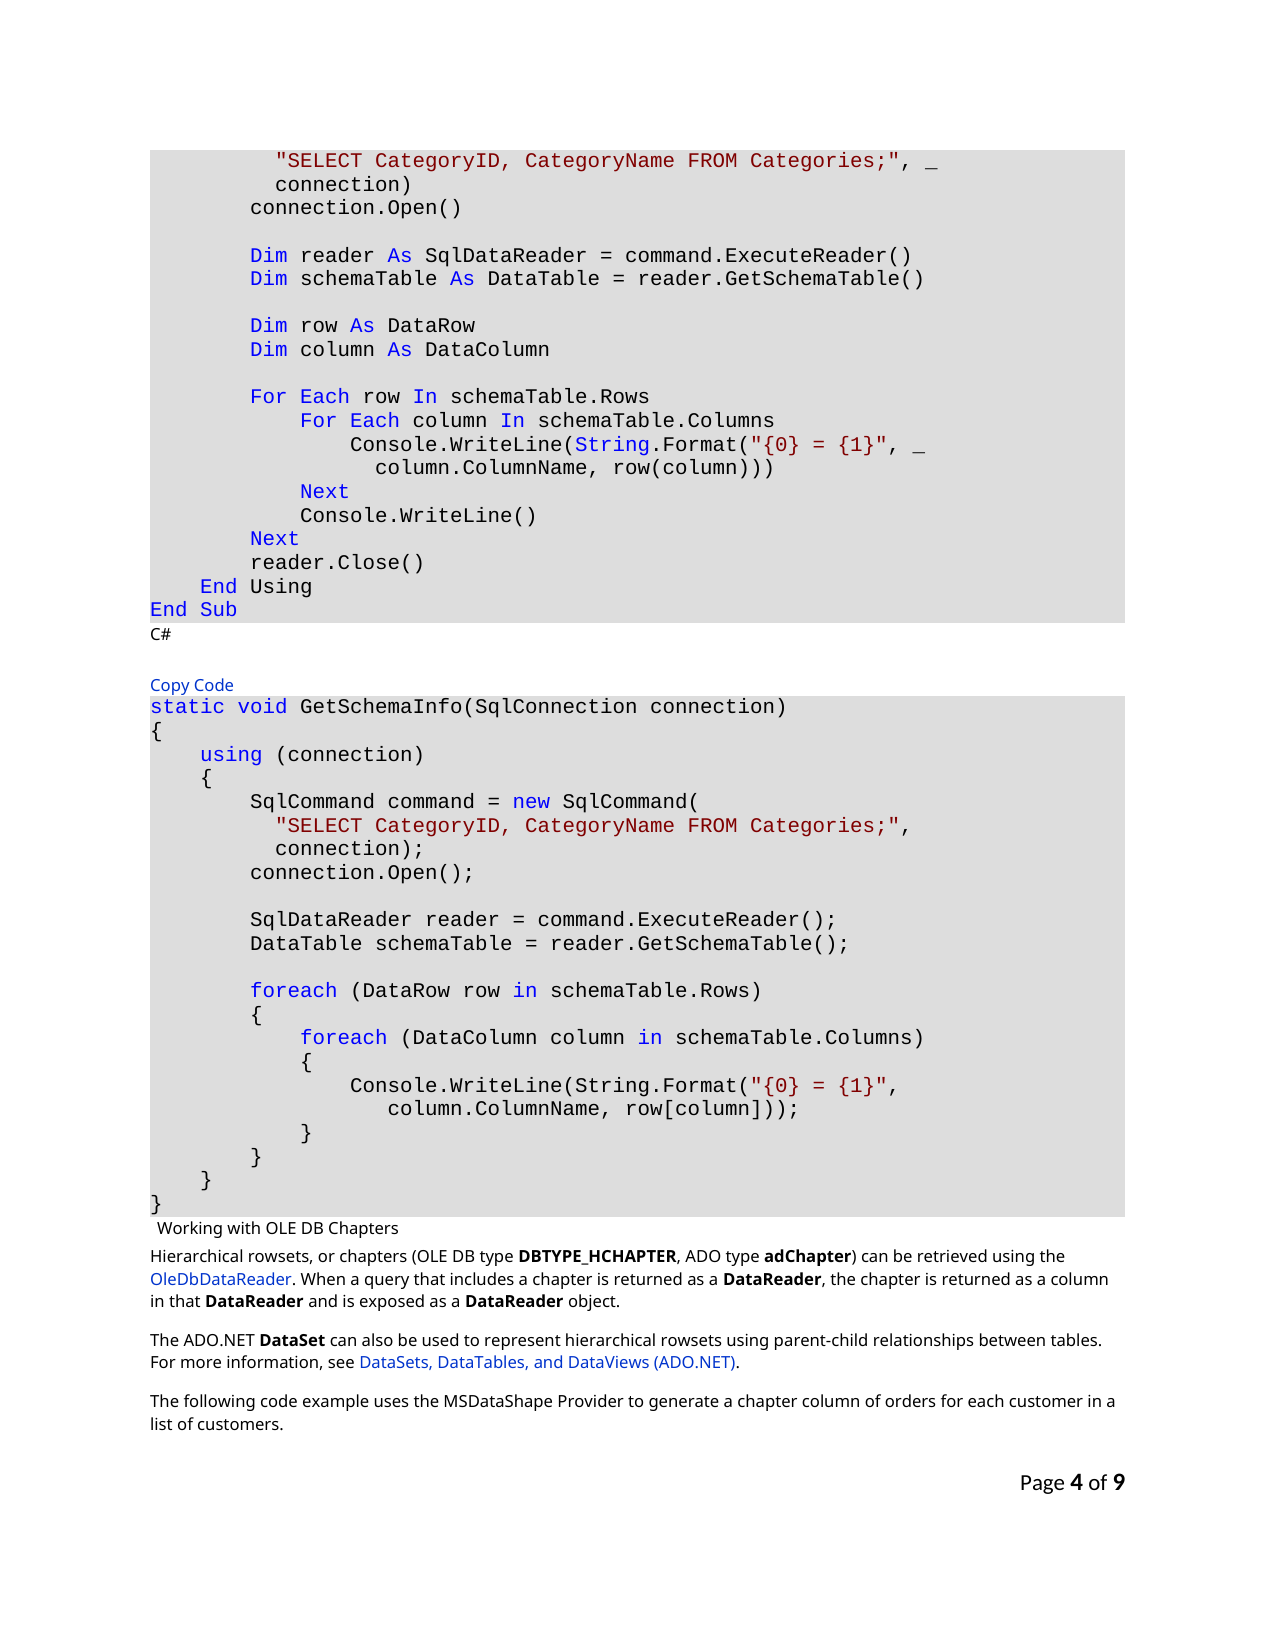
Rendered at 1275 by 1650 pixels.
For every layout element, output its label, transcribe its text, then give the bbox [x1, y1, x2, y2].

text The following code example uses the MSDataShape Provider to generate a chapter column of orders for each customer in a list of customers. [150, 1389, 1125, 1435]
text Dim schemaTable As DataTable = reader.GetSchemaTable() [150, 268, 1125, 292]
text { [150, 1004, 1125, 1027]
text For Each column In schemaTable.Columns [150, 410, 1125, 434]
text DataTable schemaTable = reader.GetSchemaTable(); [150, 933, 1125, 956]
text connection); [150, 838, 1125, 862]
text End Using [150, 576, 1125, 599]
text } [150, 1193, 1125, 1217]
text connection.Open() [150, 197, 1125, 221]
text Console.WriteLine() [150, 505, 1125, 528]
text } [150, 1169, 1125, 1193]
text SqlCommand command = new SqlCommand( [150, 791, 1125, 814]
text "SELECT CategoryID, CategoryName FROM Categories;", [150, 814, 1125, 838]
text foreach (DataRow row in schemaTable.Rows) [150, 980, 1125, 1004]
text End Sub [150, 599, 1125, 623]
text { [150, 720, 1125, 744]
text } [150, 1122, 1125, 1146]
text column.ColumnName, row[column])); [150, 1098, 1125, 1122]
text The ADO.NET DataSet can also be used to represent hierarchical rowsets using parent-child relationships between tables. For more information, see DataSets, DataTables, and DataViews (ADO.NET). [150, 1328, 1125, 1374]
text { [150, 767, 1125, 791]
text connection.Open(); [150, 862, 1125, 886]
text Dim reader As SqlDataReader = command.ExecuteReader() [150, 244, 1125, 268]
text Next [150, 528, 1125, 552]
text reader.Close() [150, 552, 1125, 576]
text Next [150, 481, 1125, 505]
text Hierarchical rowsets, or chapters (OLE DB type DBTYPE_HCHAPTER, ADO type adChapter) can be retrieved using the OleDbDataReader. When a query that includes a chapter is returned as a DataReader, the chapter is returned as a column in that DataReader and is exposed as a DataReader object. [150, 1244, 1125, 1313]
text { [150, 1051, 1125, 1075]
text C# [150, 623, 1125, 646]
text Console.WriteLine(String.Format("{0} = {1}", [150, 1075, 1125, 1098]
text Working with OLE DB Chapters [150, 1217, 1125, 1244]
text SqlDataReader reader = command.ExecuteReader(); [150, 909, 1125, 933]
text Copy Code [150, 674, 1125, 696]
text connection) [150, 174, 1125, 197]
text static void GetSchemaInfo(SqlConnection connection) [150, 696, 1125, 720]
text For Each row In schemaTable.Rows [150, 386, 1125, 410]
text "SELECT CategoryID, CategoryName FROM Categories;", _ [150, 150, 1125, 174]
text } [150, 1146, 1125, 1169]
text using (connection) [150, 744, 1125, 767]
text column.ColumnName, row(column))) [150, 457, 1125, 481]
text Dim row As DataRow [150, 316, 1125, 339]
text foreach (DataColumn column in schemaTable.Columns) [150, 1027, 1125, 1051]
text Dim column As DataColumn [150, 339, 1125, 363]
text Console.WriteLine(String.Format("{0} = {1}", _ [150, 434, 1125, 457]
